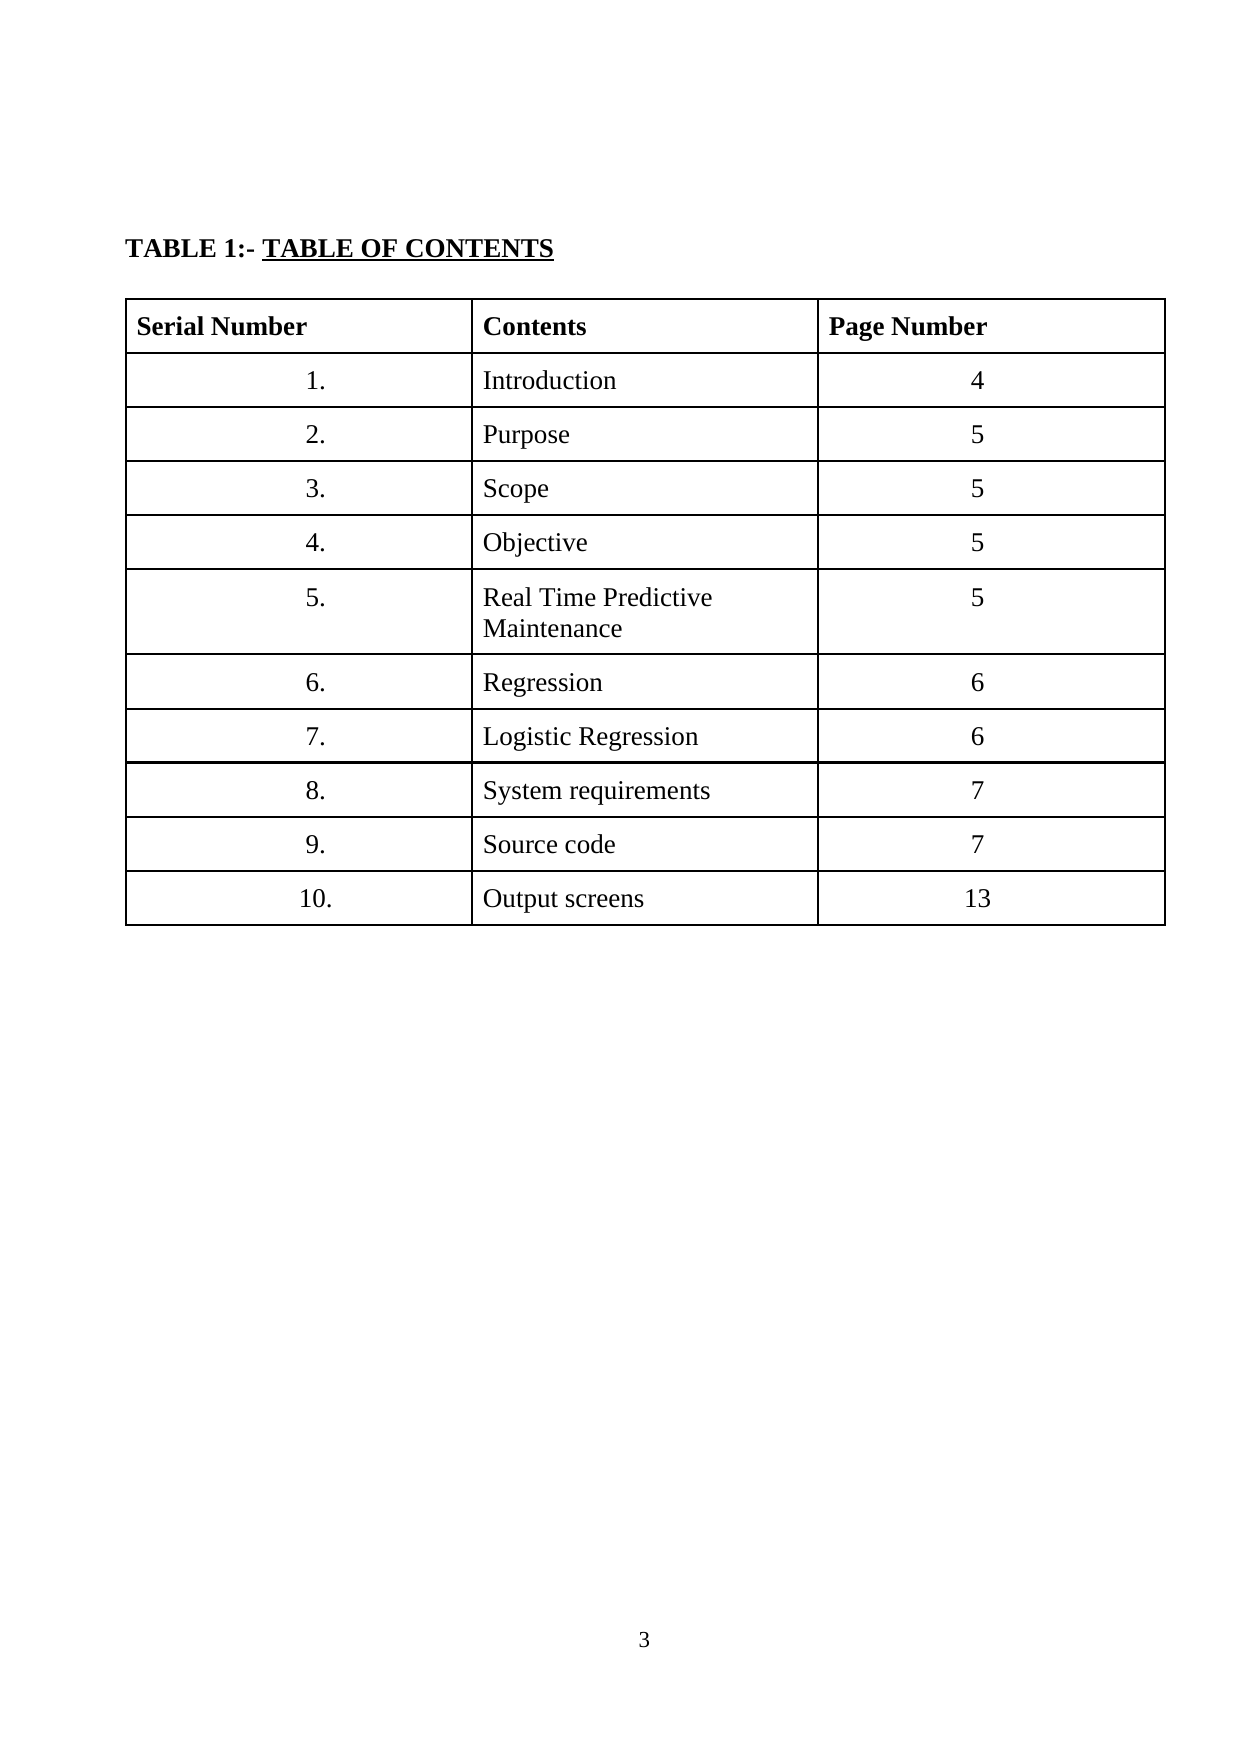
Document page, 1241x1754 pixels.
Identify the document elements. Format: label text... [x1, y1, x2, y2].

table_cell 4 [819, 354, 1164, 406]
table_cell 2. [127, 408, 471, 460]
table_cell 5 [819, 570, 1164, 653]
table_cell 8. [127, 764, 471, 816]
table_cell 7. [127, 710, 471, 761]
table_cell 9. [127, 818, 471, 869]
table_cell 4. [127, 516, 471, 568]
table_cell Source code [473, 818, 817, 869]
table_cell Scope [473, 462, 817, 514]
table_header Serial Number [127, 300, 471, 352]
table_cell Real Time Predictive Maintenance [473, 570, 817, 653]
table_cell 6 [819, 710, 1164, 761]
table_cell 13 [819, 872, 1164, 924]
table_cell 7 [819, 764, 1164, 816]
table_cell 6 [819, 655, 1164, 707]
table_cell 5 [819, 516, 1164, 568]
table_cell Output screens [473, 872, 817, 924]
table_cell Purpose [473, 408, 817, 460]
table_cell Introduction [473, 354, 817, 406]
table_cell 1. [127, 354, 471, 406]
table_cell System requirements [473, 764, 817, 816]
table_cell 10. [127, 872, 471, 924]
table_cell Regression [473, 655, 817, 707]
table_cell Objective [473, 516, 817, 568]
table_cell 7 [819, 818, 1164, 869]
table_cell 6. [127, 655, 471, 707]
table_cell 3. [127, 462, 471, 514]
table_cell 5. [127, 570, 471, 653]
table_cell Logistic Regression [473, 710, 817, 761]
text TABLE 1:- TABLE OF CONTENTS [125, 232, 1163, 263]
table_header Page Number [819, 300, 1164, 352]
table_cell 5 [819, 462, 1164, 514]
table_cell 5 [819, 408, 1164, 460]
table_header Contents [473, 300, 817, 352]
